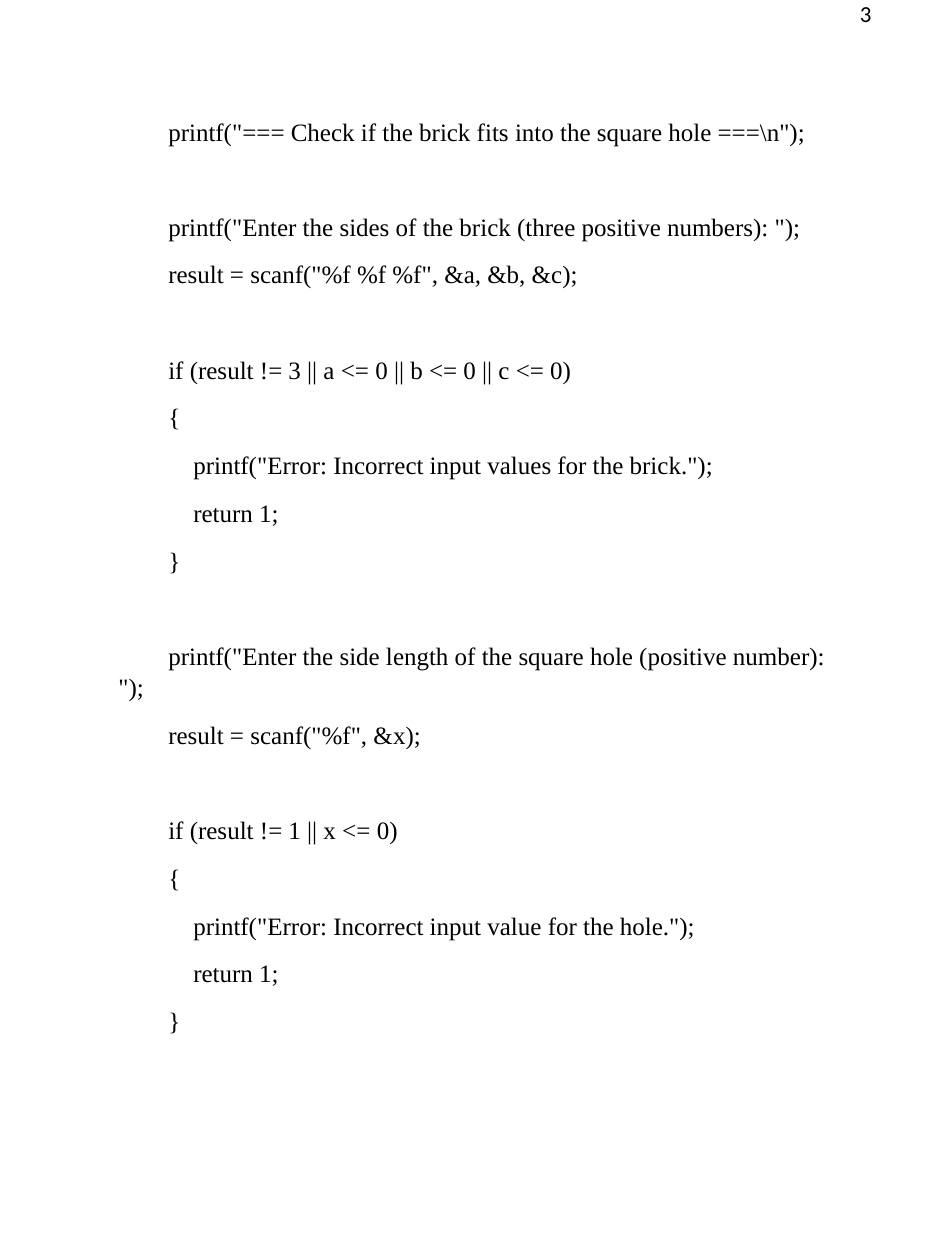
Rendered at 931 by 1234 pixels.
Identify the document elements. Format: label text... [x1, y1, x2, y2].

text return 1; [118, 499, 856, 528]
text printf("Error: Incorrect input value for the hole."); [118, 912, 856, 940]
text return 1; [118, 959, 856, 988]
text { [118, 403, 856, 432]
text printf("=== Check if the brick fits into the square hole ===\n"); [118, 118, 856, 147]
text printf("Error: Incorrect input values for the brick."); [118, 451, 856, 480]
text printf("Enter the side length of the square hole (positive number): "); [118, 642, 856, 702]
text } [118, 547, 856, 575]
text if (result != 3 || a <= 0 || b <= 0 || c <= 0) [118, 356, 856, 384]
text result = scanf("%f %f %f", &a, &b, &c); [118, 260, 856, 289]
text if (result != 1 || x <= 0) [118, 816, 856, 845]
text { [118, 864, 856, 893]
text printf("Enter the sides of the brick (three positive numbers): "); [118, 213, 856, 241]
text result = scanf("%f", &x); [118, 721, 856, 749]
text } [118, 1007, 856, 1036]
